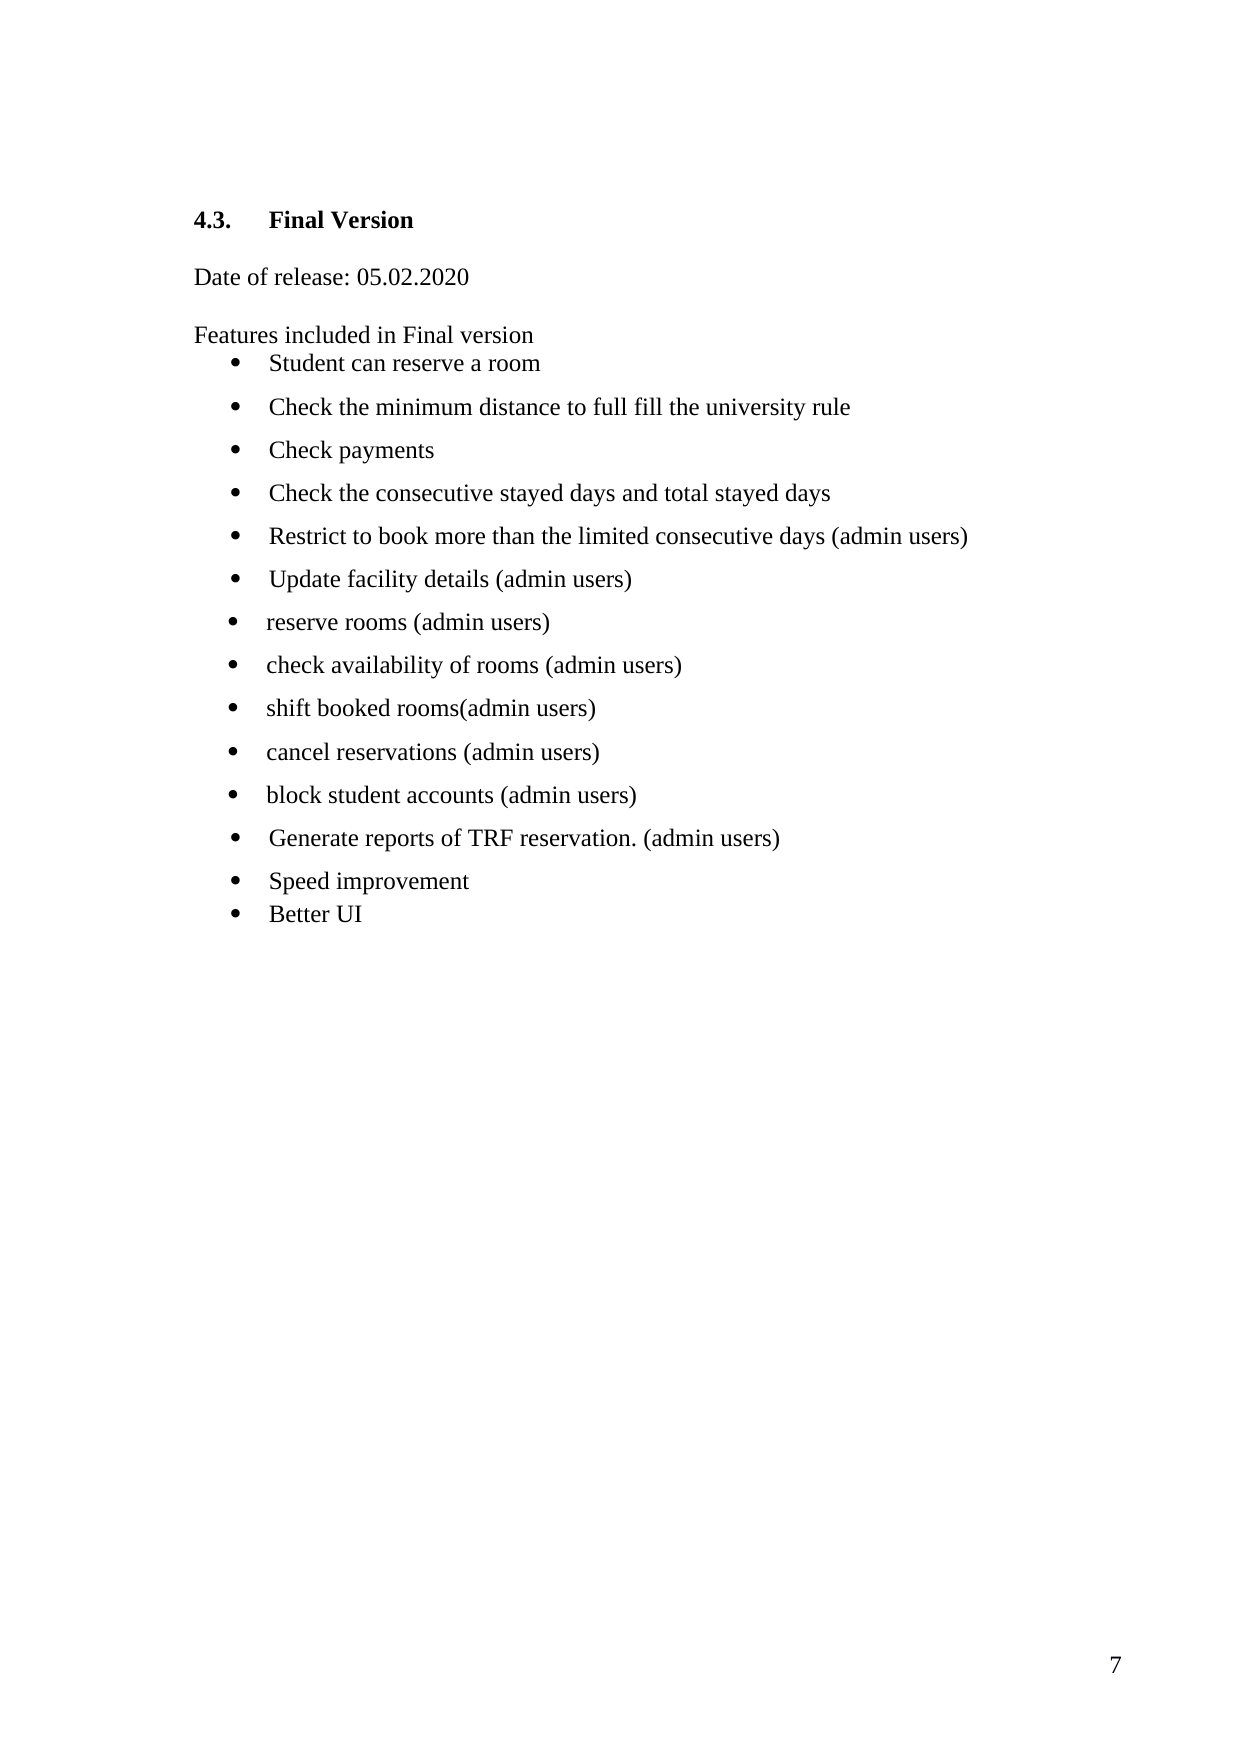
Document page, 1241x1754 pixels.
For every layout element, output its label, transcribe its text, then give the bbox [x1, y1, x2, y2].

list Student can reserve a room [231, 348, 1122, 377]
list cancel reservations (admin users) [229, 737, 1122, 765]
list Check payments [231, 435, 1122, 463]
text Features included in Final version [193, 320, 1122, 348]
list check availability of rooms (admin users) [229, 650, 1122, 679]
list Better UI [231, 899, 1122, 928]
list shift booked rooms(admin users) [229, 693, 1122, 722]
list Restrict to book more than the limited consecutive days (admin users) [231, 521, 1122, 550]
list block student accounts (admin users) [229, 780, 1122, 808]
list Generate reports of TRF reservation. (admin users) [231, 823, 1122, 852]
list Update facility details (admin users) [231, 564, 1122, 593]
list Speed improvement [231, 866, 1122, 895]
subtitle Final Version [231, 205, 1122, 233]
list reserve rooms (admin users) [229, 607, 1122, 636]
text Date of release: 05.02.2020 [193, 262, 1122, 291]
list Check the consecutive stayed days and total stayed days [231, 478, 1122, 507]
list Check the minimum distance to full fill the university rule [231, 392, 1122, 420]
